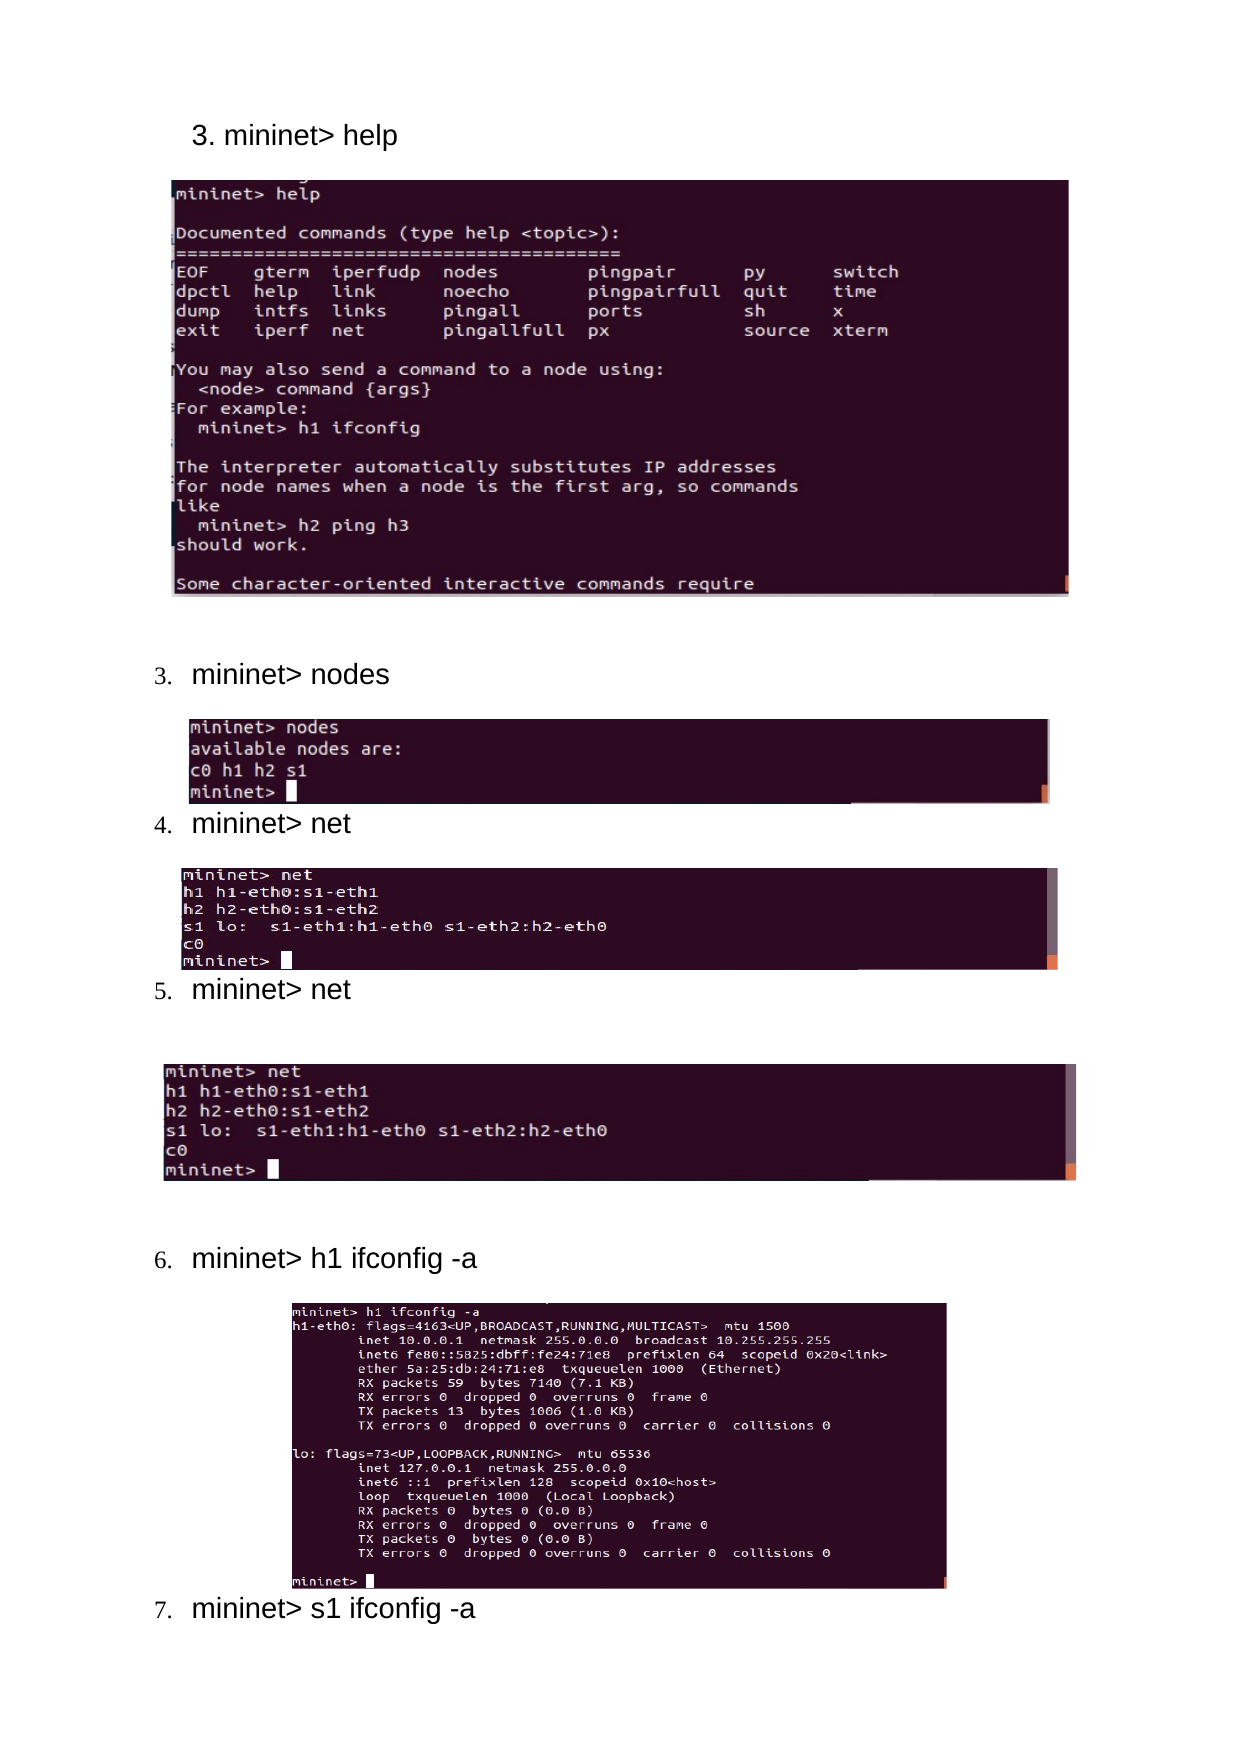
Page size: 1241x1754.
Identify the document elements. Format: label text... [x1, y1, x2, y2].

picture [171, 180, 1069, 597]
picture [292, 1303, 947, 1589]
list mininet> net [154, 806, 1119, 840]
list mininet> s1 ifconfig -a [154, 1591, 1119, 1624]
picture [188, 719, 1050, 804]
picture [163, 1064, 1077, 1181]
list mininet> nodes [154, 657, 1119, 691]
picture [181, 868, 1058, 970]
list mininet> h1 ifconfig -a [154, 1241, 1119, 1275]
list mininet> net [154, 972, 1119, 1005]
text 3. mininet> help [191, 118, 1119, 152]
